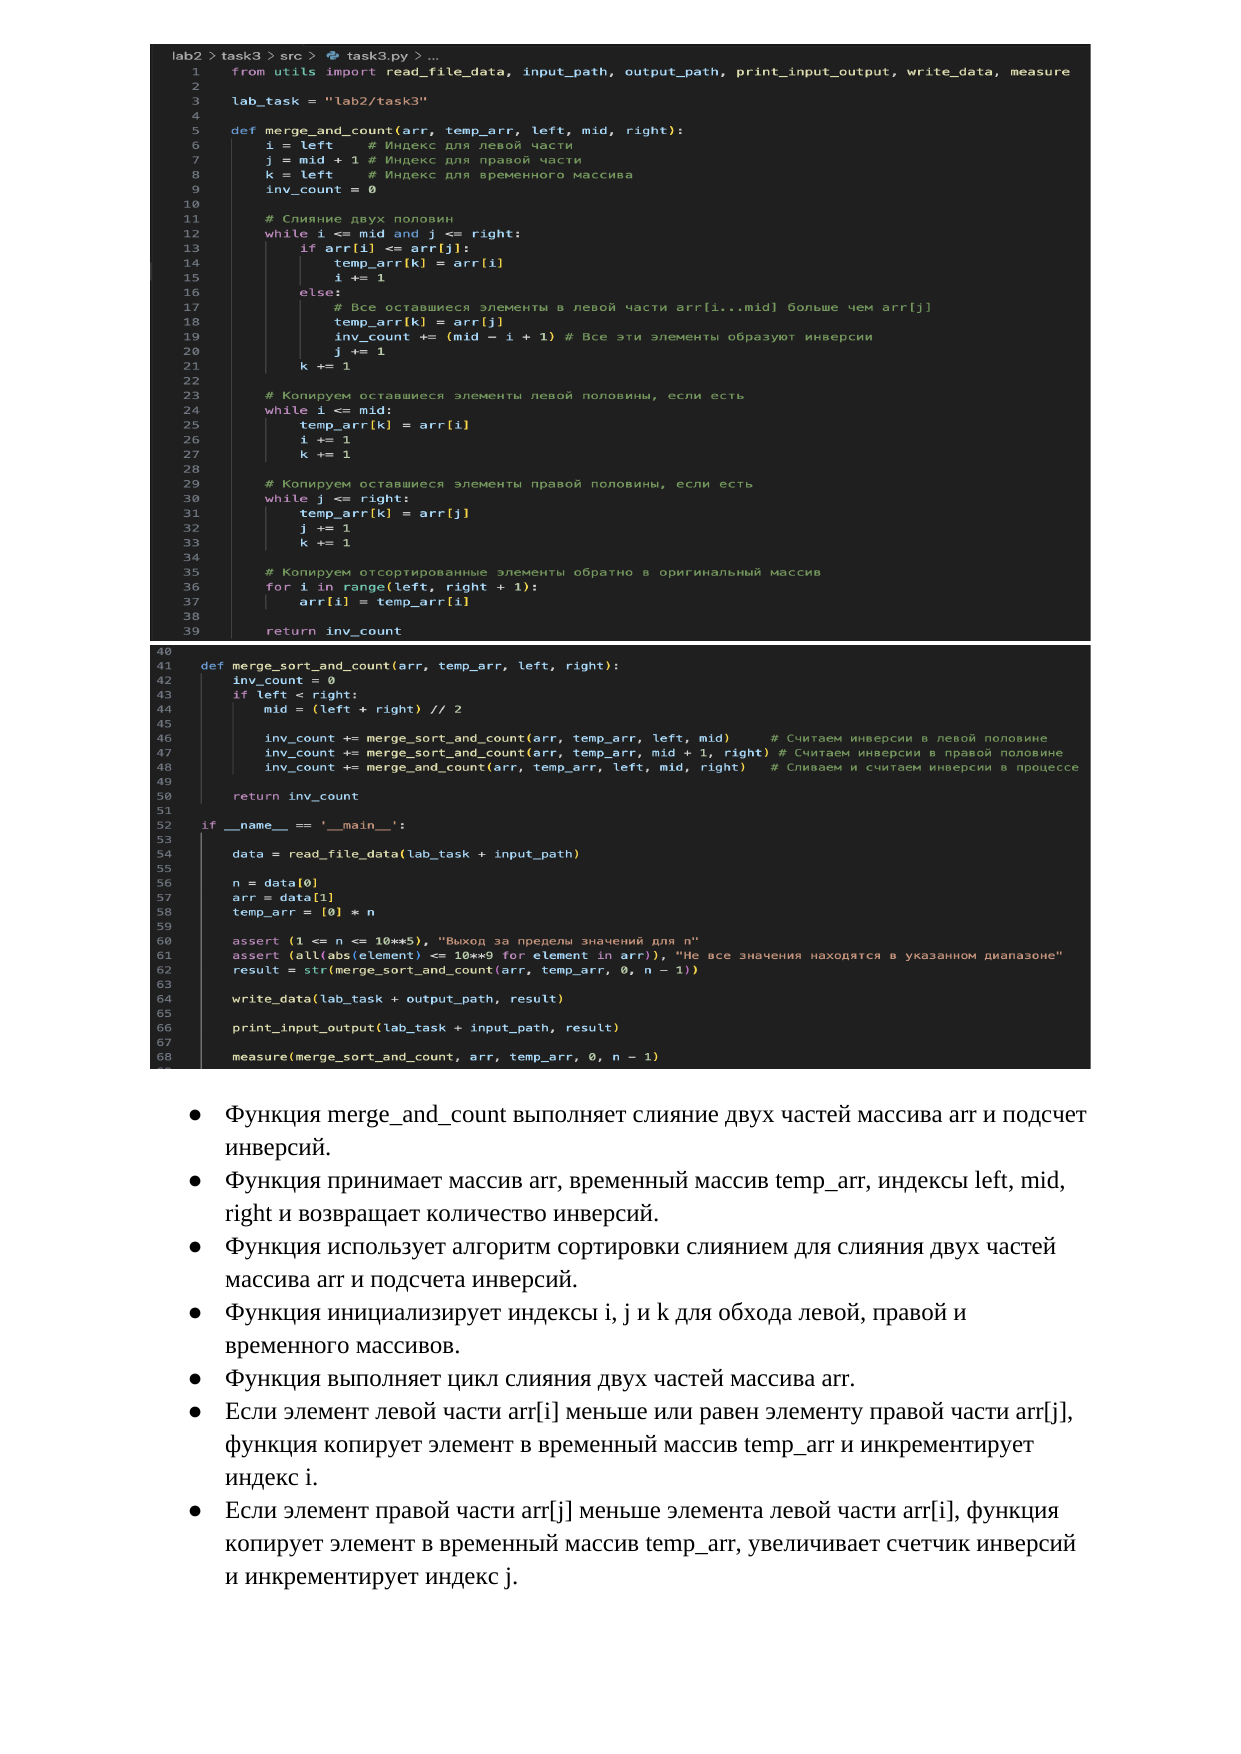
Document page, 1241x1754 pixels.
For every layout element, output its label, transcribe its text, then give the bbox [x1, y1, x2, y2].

list Функция merge_and_count выполняет слияние двух частей массива arr и подсчет инверсий. [187, 1099, 1090, 1161]
list Если элемент левой части arr[i] меньше или равен элементу правой части arr[j], функция копирует элемент в временный массив temp_arr и инкрементирует индекс i. [187, 1396, 1090, 1491]
list Функция выполняет цикл слияния двух частей массива arr. [187, 1363, 1090, 1392]
list Функция принимает массив arr, временный массив temp_arr, индексы left, mid, right и возвращает количество инверсий. [187, 1165, 1090, 1227]
picture [150, 44, 1091, 641]
list Функция использует алгоритм сортировки слиянием для слияния двух частей массива arr и подсчета инверсий. [187, 1231, 1090, 1293]
list Если элемент правой части arr[j] меньше элемента левой части arr[i], функция копирует элемент в временный массив temp_arr, увеличивает счетчик инверсий и инкрементирует индекс j. [187, 1495, 1090, 1590]
picture [150, 645, 1091, 1069]
list Функция инициализирует индексы i, j и k для обхода левой, правой и временного массивов. [187, 1297, 1090, 1359]
